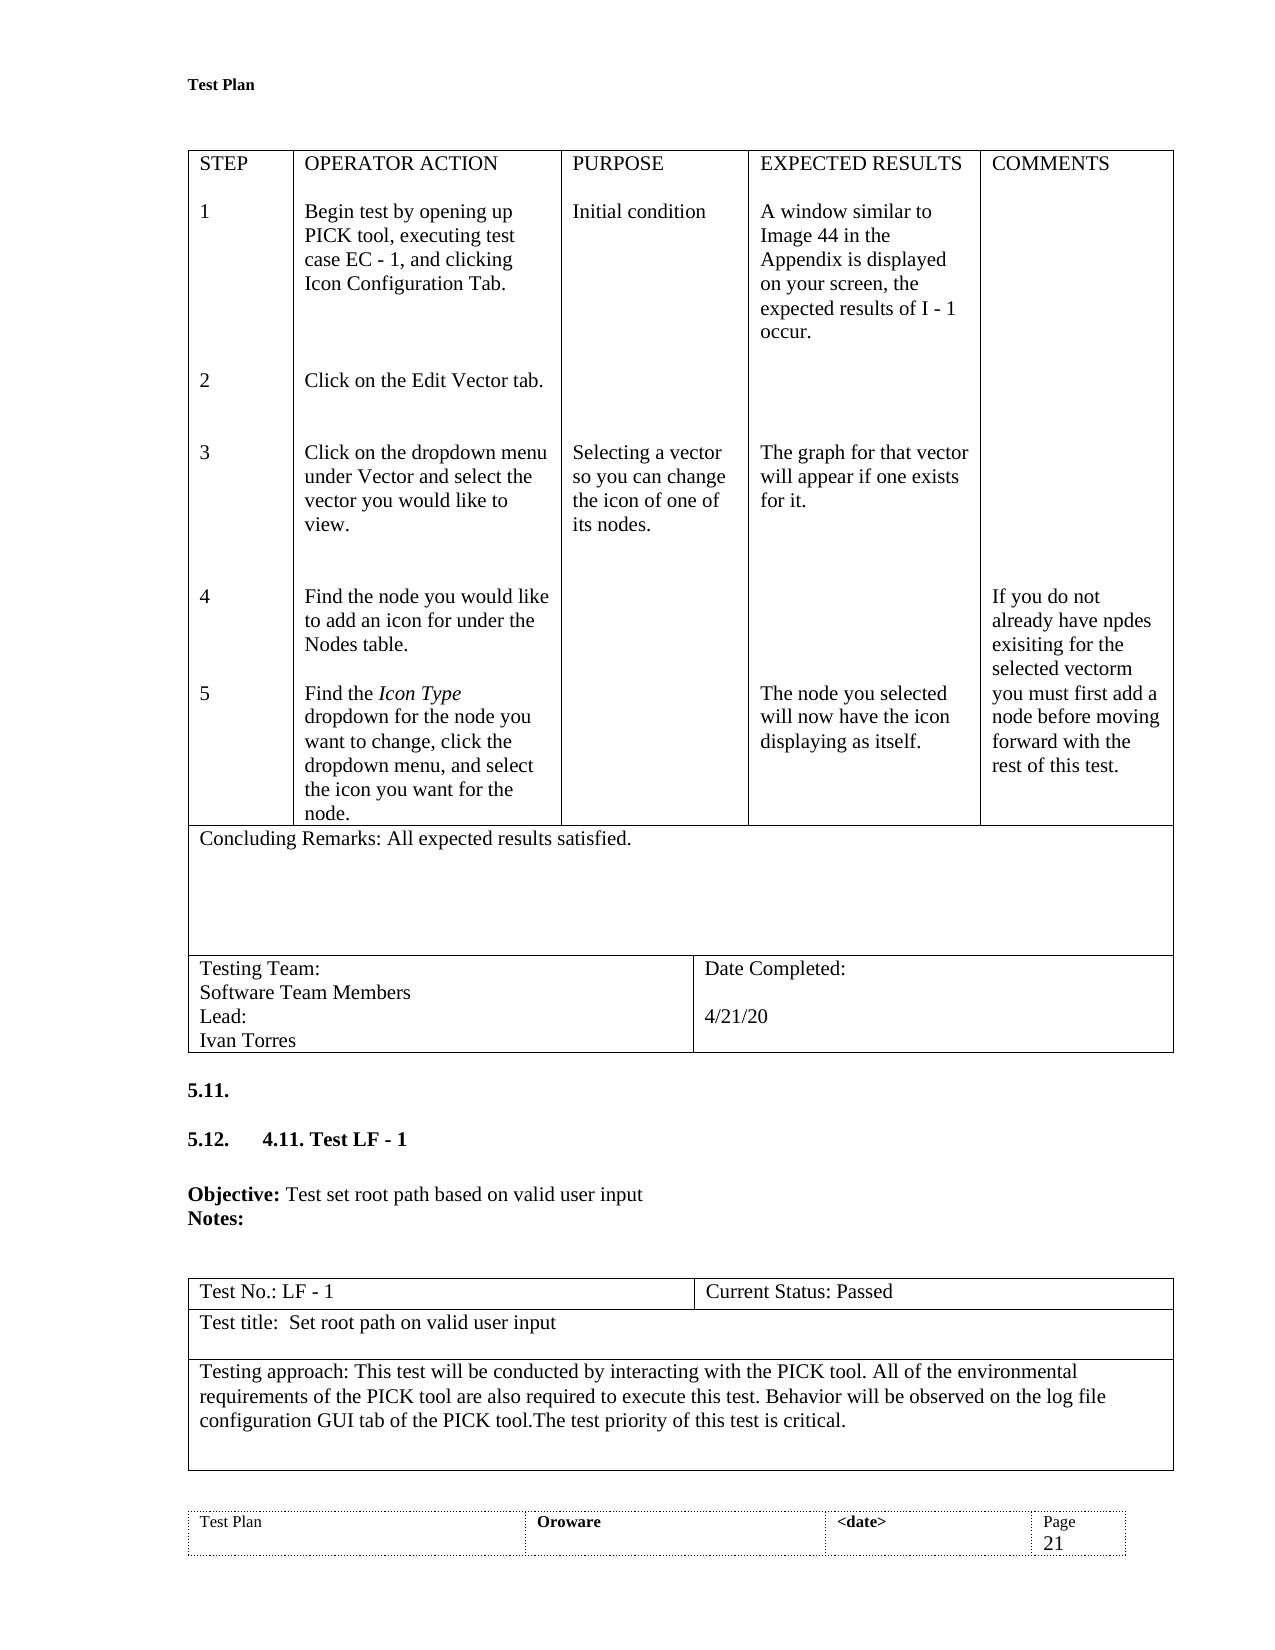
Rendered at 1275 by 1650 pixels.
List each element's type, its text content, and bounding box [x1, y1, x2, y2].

subtitle 4.11. Test LF - 1 [187, 1127, 1125, 1151]
table_cell PURPOSE Initial condition Selecting a vector so you can change the icon of one of its nodes. [562, 151, 748, 825]
table_cell Testing Team: Software Team Members Lead: Ivan Torres [189, 956, 693, 1052]
text Objective: Test set root path based on valid user input [187, 1182, 1125, 1206]
table_cell STEP 1 2 3 4 5 [189, 151, 293, 825]
table_header Test No.: LF - 1 [189, 1279, 694, 1309]
table_cell Concluding Remarks: All expected results satisfied. [189, 826, 1173, 955]
table_cell OPERATOR ACTION Begin test by opening up PICK tool, executing test case EC - 1, and clicking Icon Configuration Tab. Click on the Edit Vector tab. Click on the dropdown menu under Vector and select the vector you would like to view. Find the node you would like to add an icon for under the Nodes table. Find the Icon Type dropdown for the node you want to change, click the dropdown menu, and select the icon you want for the node. [294, 151, 561, 825]
text Notes: [187, 1206, 1125, 1230]
table_cell Test title: Set root path on valid user input [189, 1310, 1173, 1358]
table_header Current Status: Passed [695, 1279, 1173, 1309]
table_cell Date Completed: 4/21/20 [694, 956, 1173, 1052]
table_cell EXPECTED RESULTS A window similar to Image 44 in the Appendix is displayed on your screen, the expected results of I - 1 occur. The graph for that vector will appear if one exists for it. The node you selected will now have the icon displaying as itself. [749, 151, 980, 825]
table_cell COMMENTS If you do not already have npdes exisiting for the selected vectorm you must first add a node before moving forward with the rest of this test. [981, 151, 1173, 825]
